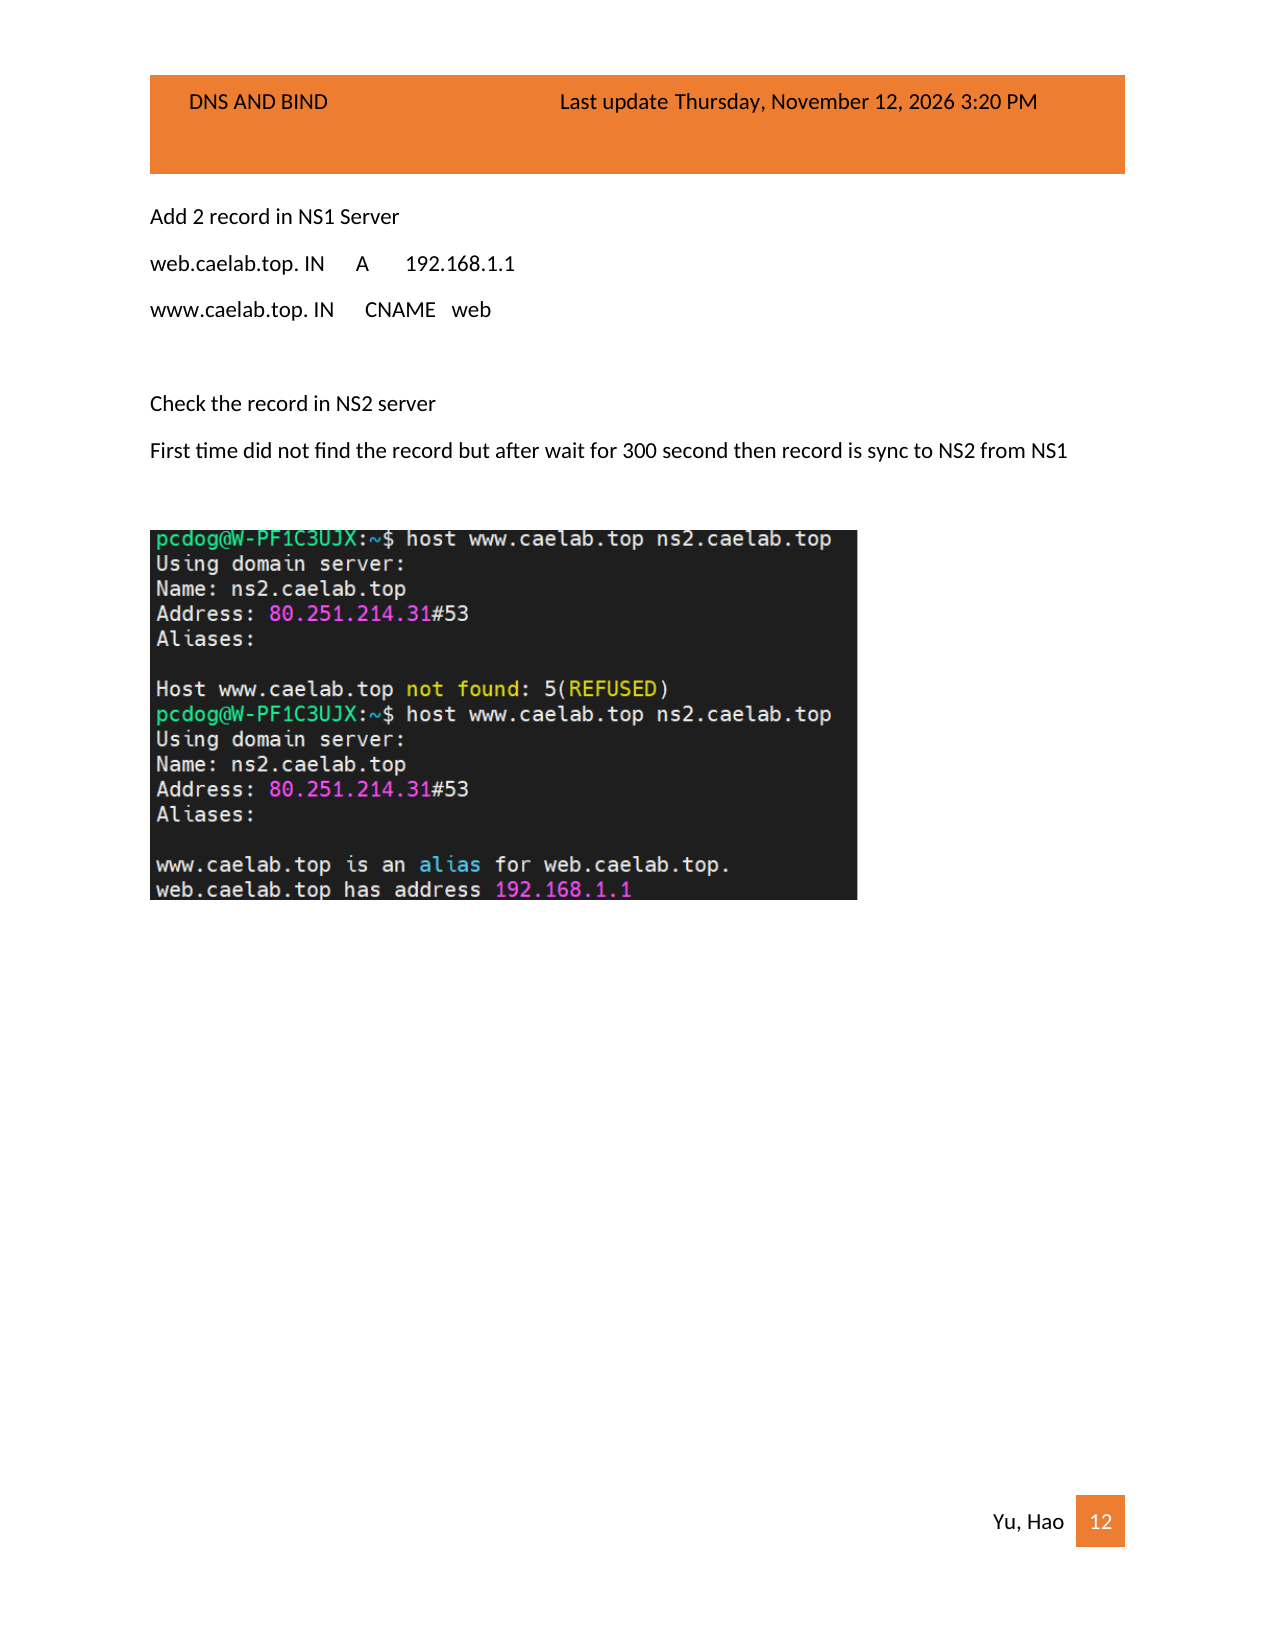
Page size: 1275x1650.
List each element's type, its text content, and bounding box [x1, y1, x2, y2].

text Check the record in NS2 server [150, 389, 1125, 417]
text Add 2 record in NS1 Server [150, 202, 1125, 230]
text web.caelab.top. IN A 192.168.1.1 [150, 249, 1125, 277]
picture [150, 530, 858, 900]
text First time did not find the record but after wait for 300 second then record is sync to NS2 from NS1 [150, 436, 1125, 464]
text www.caelab.top. IN CNAME web [150, 296, 1125, 324]
